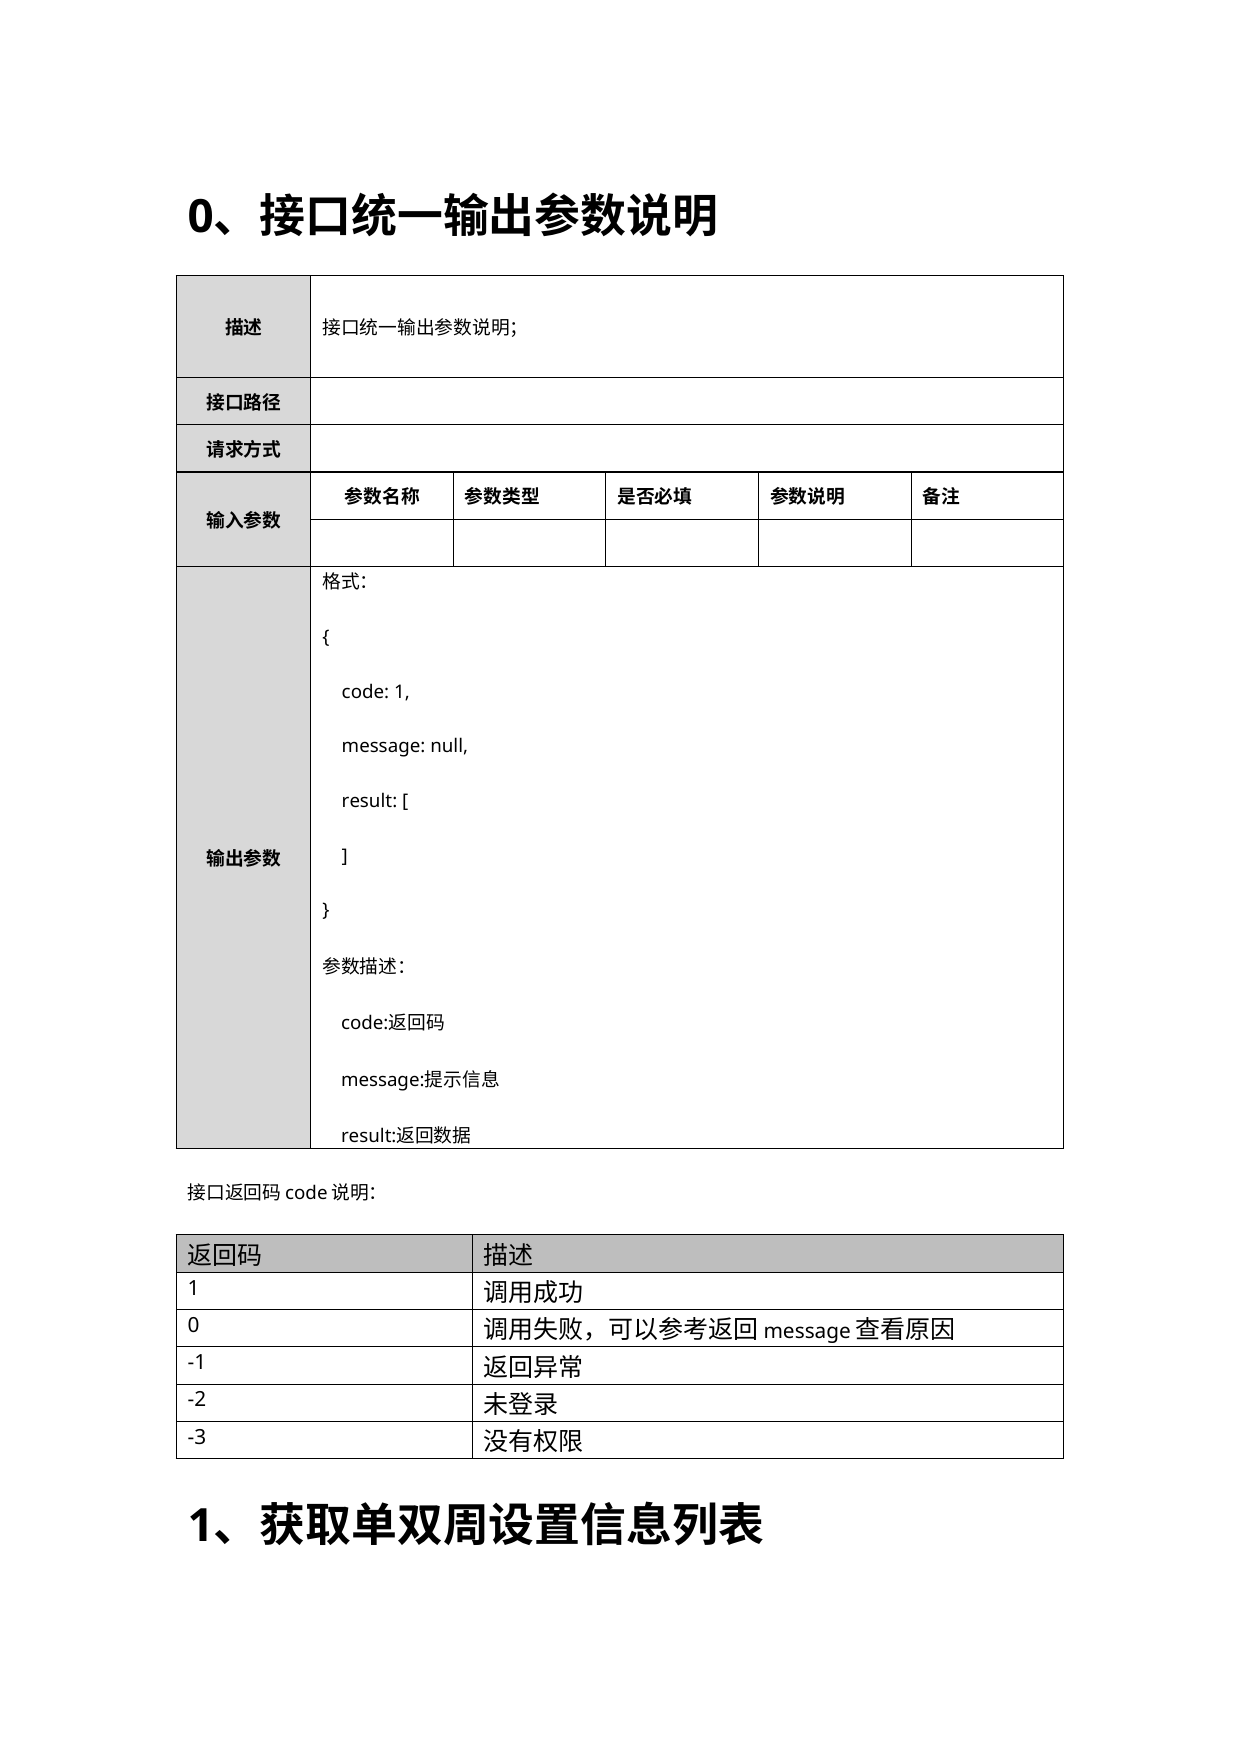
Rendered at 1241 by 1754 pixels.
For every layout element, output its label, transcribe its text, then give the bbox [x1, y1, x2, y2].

table_cell 输出参数 [177, 567, 310, 1148]
table_cell 0 [177, 1310, 472, 1346]
table_cell 返回异常 [473, 1347, 1063, 1383]
table_cell [912, 520, 1063, 566]
table_cell 参数类型 [454, 473, 605, 519]
table_cell 请求方式 [177, 425, 310, 471]
table_cell 输入参数 [177, 473, 310, 566]
table_cell 格式： { code: 1, message: null, result: [ ] } 参数描述： code:返回码 message:提示信息 result:返回数据 [311, 567, 1063, 1148]
table_cell 备注 [912, 473, 1063, 519]
table_cell 调用成功 [473, 1273, 1063, 1309]
subtitle 1、获取单双周设置信息列表 [187, 1488, 1053, 1555]
table_cell 调用失败，可以参考返回message查看原因 [473, 1310, 1063, 1346]
table_cell 未登录 [473, 1385, 1063, 1421]
table_cell -3 [177, 1422, 472, 1458]
table_cell -1 [177, 1347, 472, 1383]
table_header 返回码 [177, 1235, 472, 1272]
table_cell 参数说明 [759, 473, 911, 519]
table_cell [311, 520, 453, 566]
table_cell [454, 520, 605, 566]
table_cell [759, 520, 911, 566]
table_header 描述 [473, 1235, 1063, 1272]
text 接口返回码code说明： [187, 1178, 1053, 1205]
table_cell [311, 378, 1063, 424]
table_cell 接口路径 [177, 378, 310, 424]
table_cell 是否必填 [606, 473, 758, 519]
table_cell 参数名称 [311, 473, 453, 519]
table_header 描述 [177, 276, 310, 377]
table_cell [311, 425, 1063, 471]
subtitle 0、接口统一输出参数说明 [187, 179, 1053, 246]
table_header 接口统一输出参数说明； [311, 276, 1063, 377]
table_cell [606, 520, 758, 566]
table_cell 没有权限 [473, 1422, 1063, 1458]
table_cell -2 [177, 1385, 472, 1421]
table_cell 1 [177, 1273, 472, 1309]
